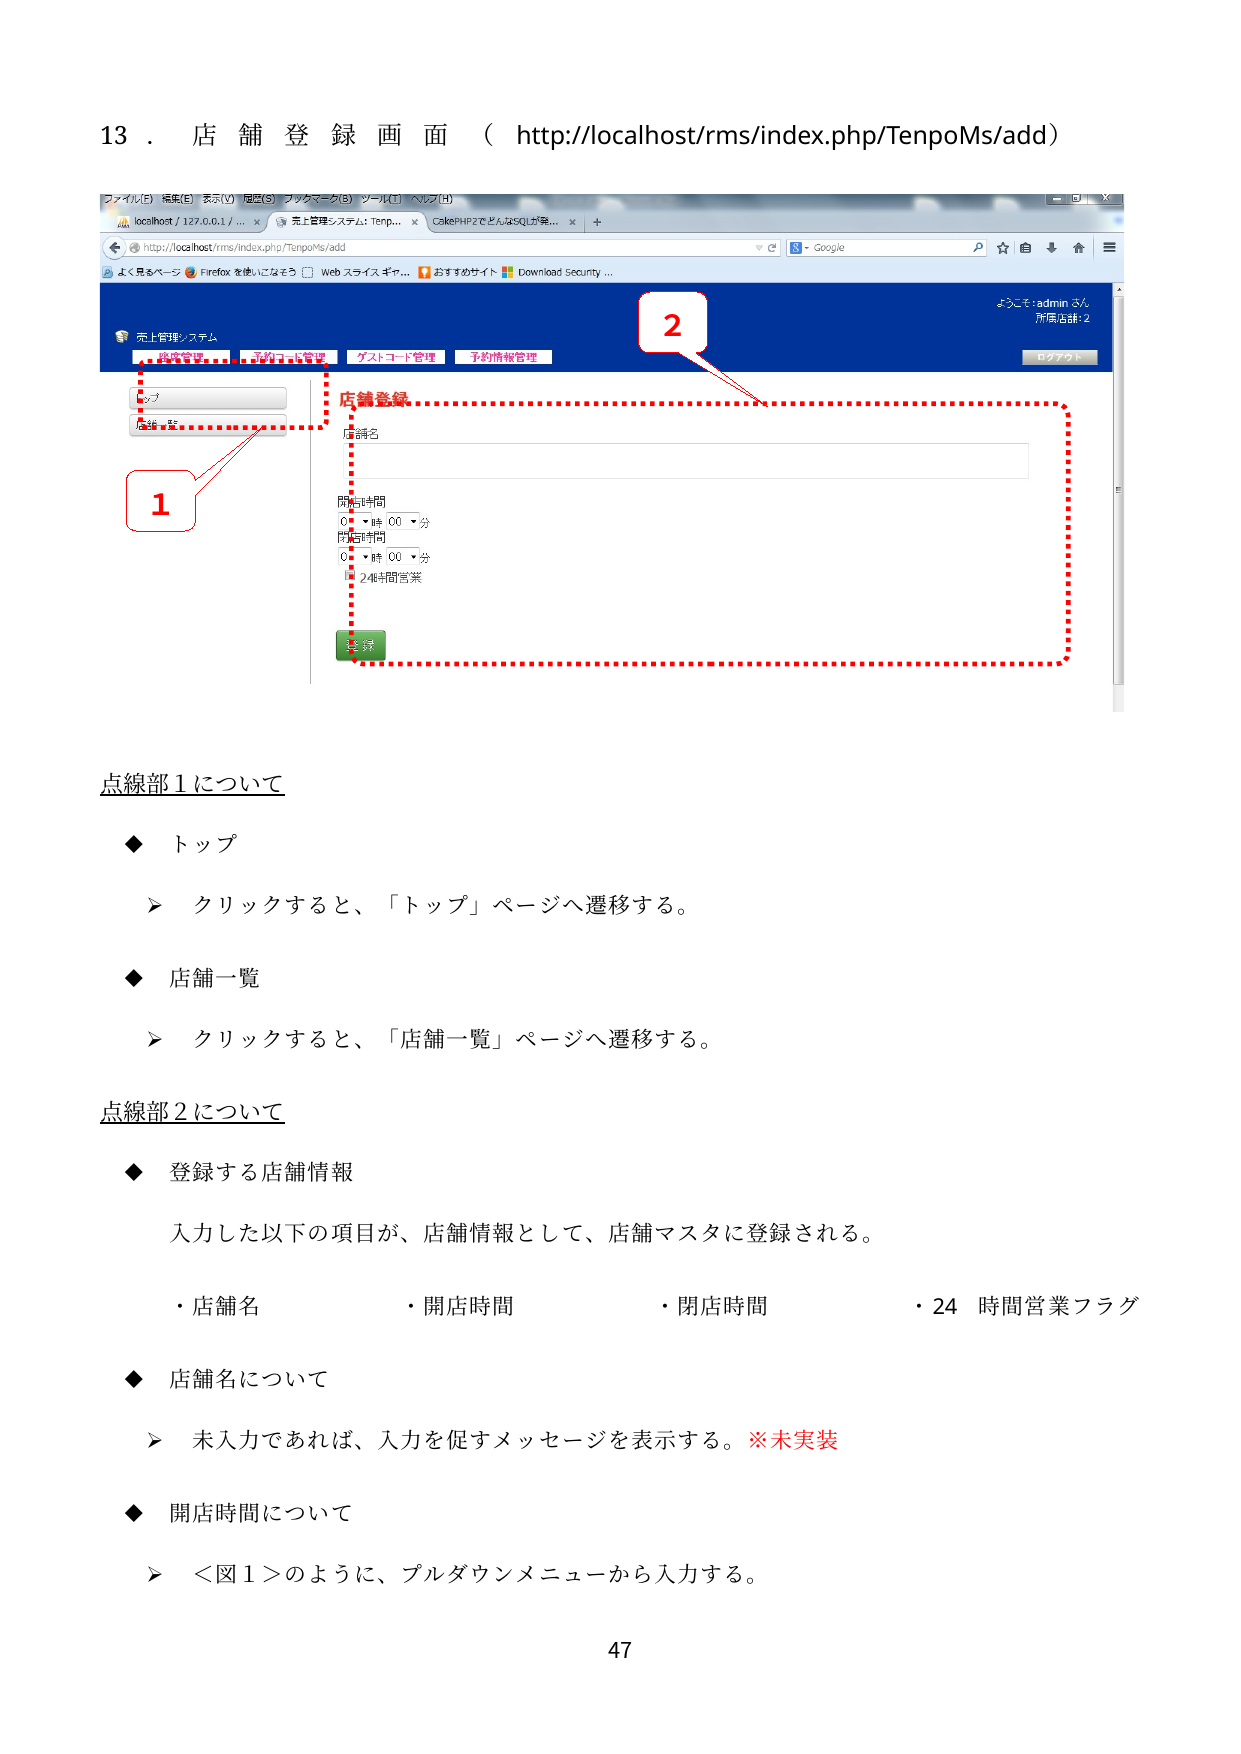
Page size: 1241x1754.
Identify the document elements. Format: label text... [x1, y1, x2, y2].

list 店舗名について [120, 1348, 1140, 1408]
list クリックすると、「店舗一覧」ページへ遷移する。 [143, 1007, 1140, 1068]
list 店舗一覧 [120, 947, 1140, 1007]
text 点線部２について [100, 1080, 1140, 1141]
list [143, 1542, 1140, 1603]
text 点線部１について [100, 752, 1140, 813]
list 開店時間について [120, 1482, 1140, 1542]
list トップ [120, 813, 1140, 873]
list クリックすると、「トップ」ページへ遷移する。 [143, 873, 1140, 934]
list 未入力であれば、入力を促すメッセージを表示する。※未実装 [143, 1408, 1140, 1469]
picture [99, 194, 1125, 712]
text 13．店舗登録画面（http://localhost/rms/index.php/TenpoMs/add） [100, 103, 1140, 164]
list 登録する店舗情報 入力した以下の項目が、店舗情報として、店舗マスタに登録される。 [120, 1141, 1140, 1262]
text ・店舗名 ・開店時間 ・閉店時間 ・24時間営業フラグ [160, 1275, 1140, 1335]
